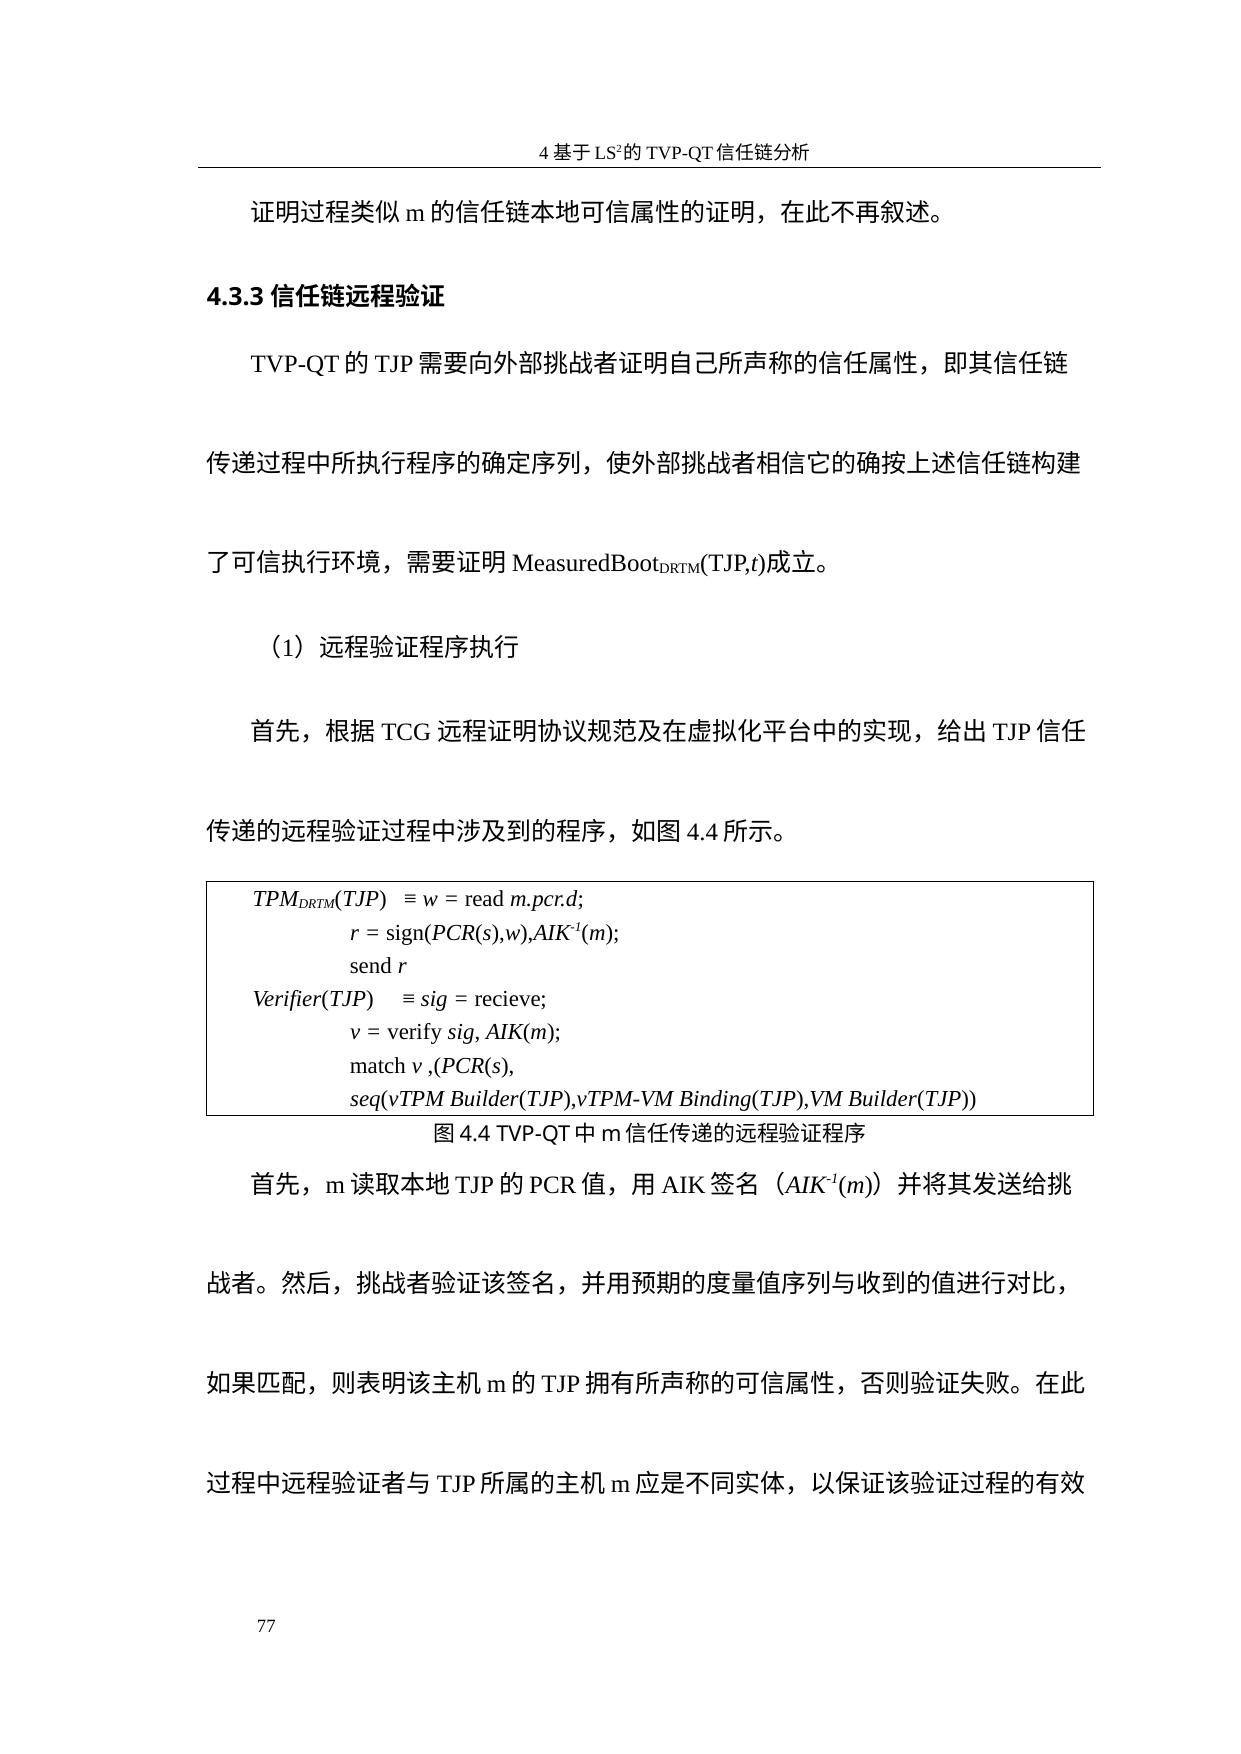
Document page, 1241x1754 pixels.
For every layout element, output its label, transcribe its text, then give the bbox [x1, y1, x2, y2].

list （1）远程验证程序执行 [207, 612, 1093, 679]
text v = verify sig, AIK(m); [207, 1015, 1093, 1048]
text TPMDRTM(TJP) ≡ w = read m.pcr.d; [207, 882, 1093, 915]
text send r [207, 948, 1093, 982]
text 首先，根据 TCG 远程证明协议规范及在虚拟化平台中的实现，给出TJP 信任传递的远程验证过程中涉及到的程序，如图4.4所示。 [207, 697, 1093, 863]
text match v ,(PCR(s), [207, 1048, 1093, 1080]
text seq(vTPM Builder(TJP),vTPM-VM Binding(TJP),VM Builder(TJP)) [207, 1080, 1093, 1115]
text r = sign(PCR(s),w),AIK-1(m); [207, 915, 1093, 948]
text 图4.4 TVP-QT中m信任传递的远程验证程序 [207, 1116, 1093, 1149]
text 首先，m读取本地TJP的PCR值，用AIK签名（AIK-1(m)）并将其发送给挑战者。然后，挑战者验证该签名，并用预期的度量值序列与收到的值进行对比，如果匹配，则表明该主机m的TJP拥有所声称的可信属性，否则验证失败。在此过程中远程验证者与TJP所属的主机m应是不同实体，以保证该验证过程的有效性。 [207, 1149, 1093, 1514]
text Verifier(TJP) ≡ sig = recieve; [207, 982, 1093, 1015]
text 证明过程类似m的信任链本地可信属性的证明，在此不再叙述。 [207, 177, 1093, 244]
subtitle 信任链远程验证 [207, 262, 1093, 328]
text TVP-QT的TJP 需要向外部挑战者证明自己所声称的信任属性，即其信任链传递过程中所执行程序的确定序列，使外部挑战者相信它的确按上述信任链构建了可信执行环境，需要证明MeasuredBootDRTM(TJP,t)成立。 [207, 328, 1093, 594]
